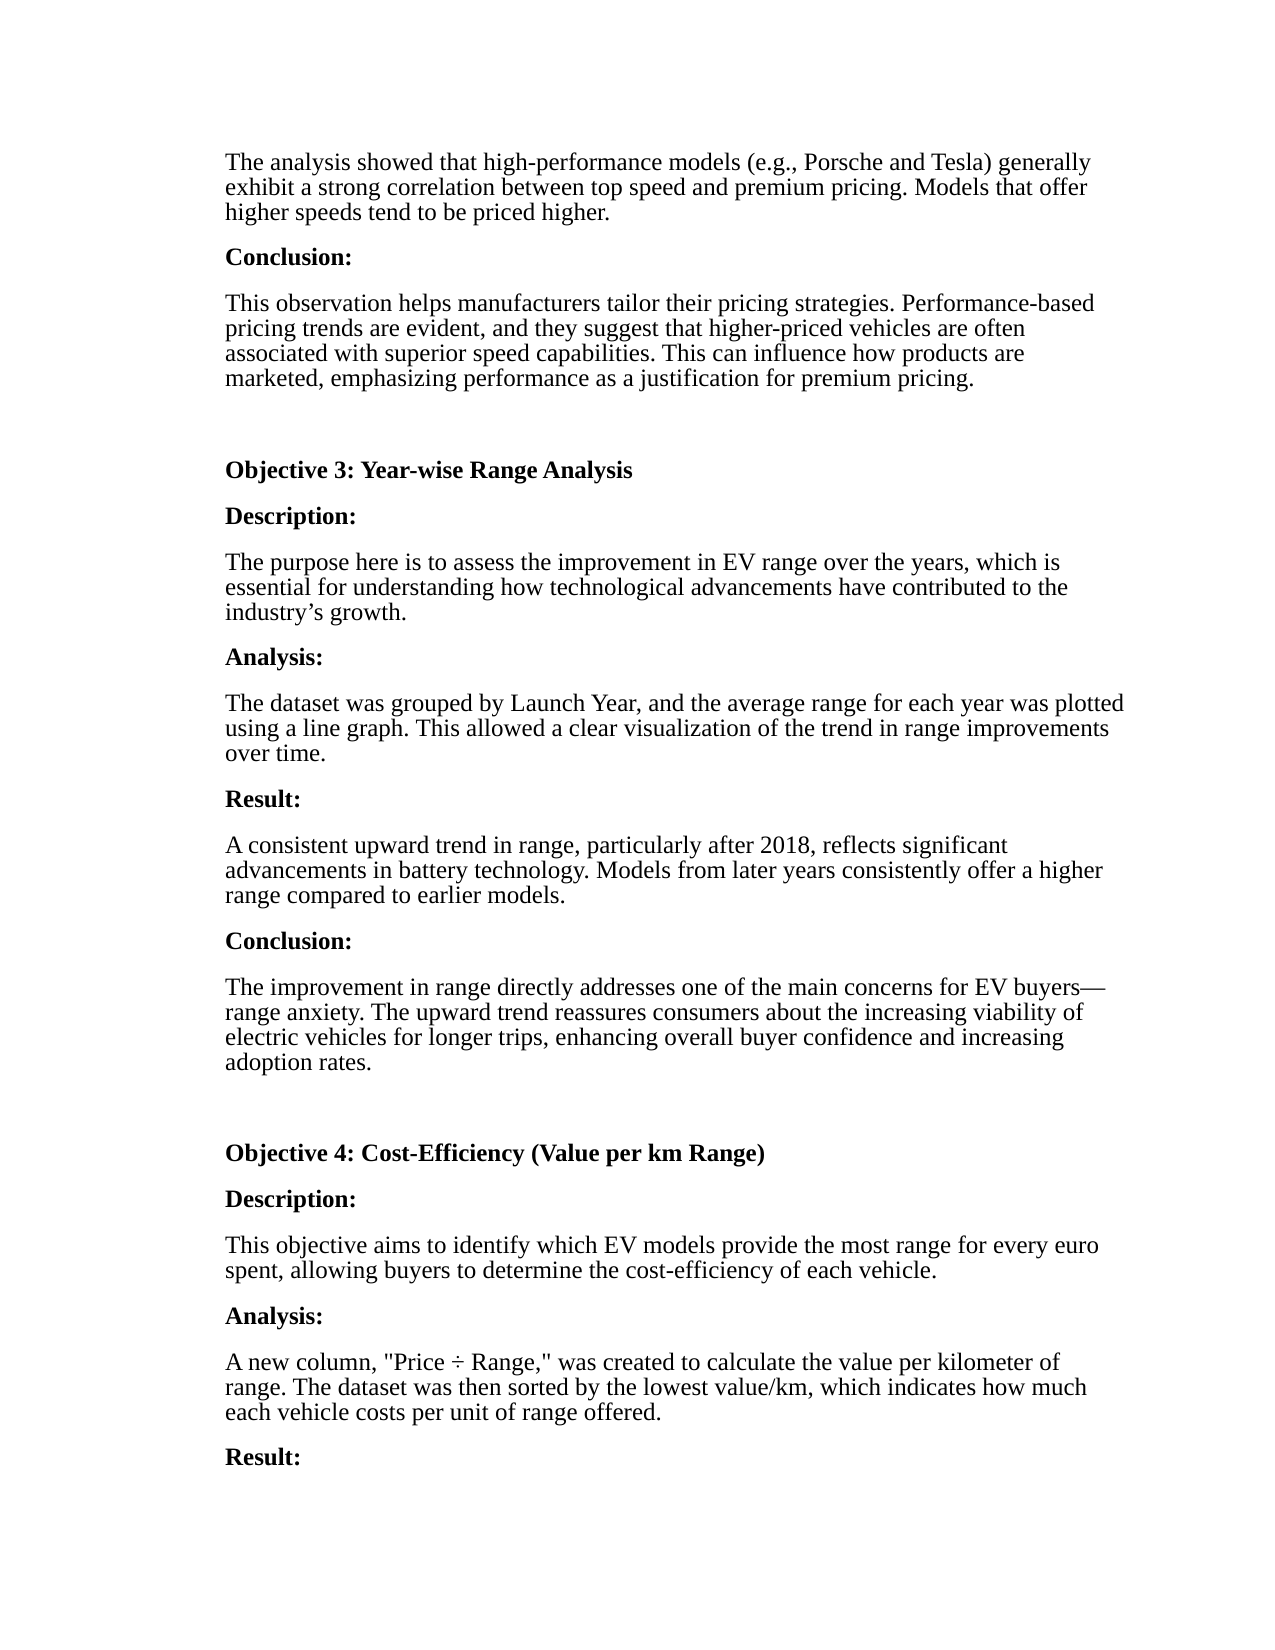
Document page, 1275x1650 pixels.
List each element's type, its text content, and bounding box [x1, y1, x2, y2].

text Conclusion: [225, 929, 1125, 954]
text Result: [225, 787, 1125, 812]
text This observation helps manufacturers tailor their pricing strategies. Performance-based pricing trends are evident, and they suggest that higher-priced vehicles are often associated with superior speed capabilities. This can influence how products are marketed, emphasizing performance as a justification for premium pricing. [225, 292, 1125, 392]
text The improvement in range directly addresses one of the main concerns for EV buyers—range anxiety. The upward trend reassures consumers about the increasing viability of electric vehicles for longer trips, enhancing overall buyer confidence and increasing adoption rates. [225, 975, 1125, 1075]
text This objective aims to identify which EV models provide the most range for every euro spent, allowing buyers to determine the cost-efficiency of each vehicle. [225, 1233, 1125, 1283]
text The analysis showed that high-performance models (e.g., Porsche and Tesla) generally exhibit a strong correlation between top speed and premium pricing. Models that offer higher speeds tend to be priced higher. [225, 150, 1125, 225]
text The purpose here is to assess the improvement in EV range over the years, which is essential for understanding how technological advancements have contributed to the industry’s growth. [225, 550, 1125, 625]
text A consistent upward trend in range, particularly after 2018, reflects significant advancements in battery technology. Models from later years consistently offer a higher range compared to earlier models. [225, 833, 1125, 908]
text Analysis: [225, 1304, 1125, 1329]
text A new column, "Price ÷ Range," was created to calculate the value per kilometer of range. The dataset was then sorted by the lowest value/km, which indicates how much each vehicle costs per unit of range offered. [225, 1350, 1125, 1425]
text Analysis: [225, 646, 1125, 671]
text Conclusion: [225, 246, 1125, 271]
text Result: [225, 1446, 1125, 1471]
text Description: [225, 1187, 1125, 1212]
text The dataset was grouped by Launch Year, and the average range for each year was plotted using a line graph. This allowed a clear visualization of the trend in range improvements over time. [225, 692, 1125, 767]
text Description: [225, 504, 1125, 529]
text Objective 3: Year-wise Range Analysis [225, 458, 1125, 483]
text Objective 4: Cost-Efficiency (Value per km Range) [225, 1142, 1125, 1167]
